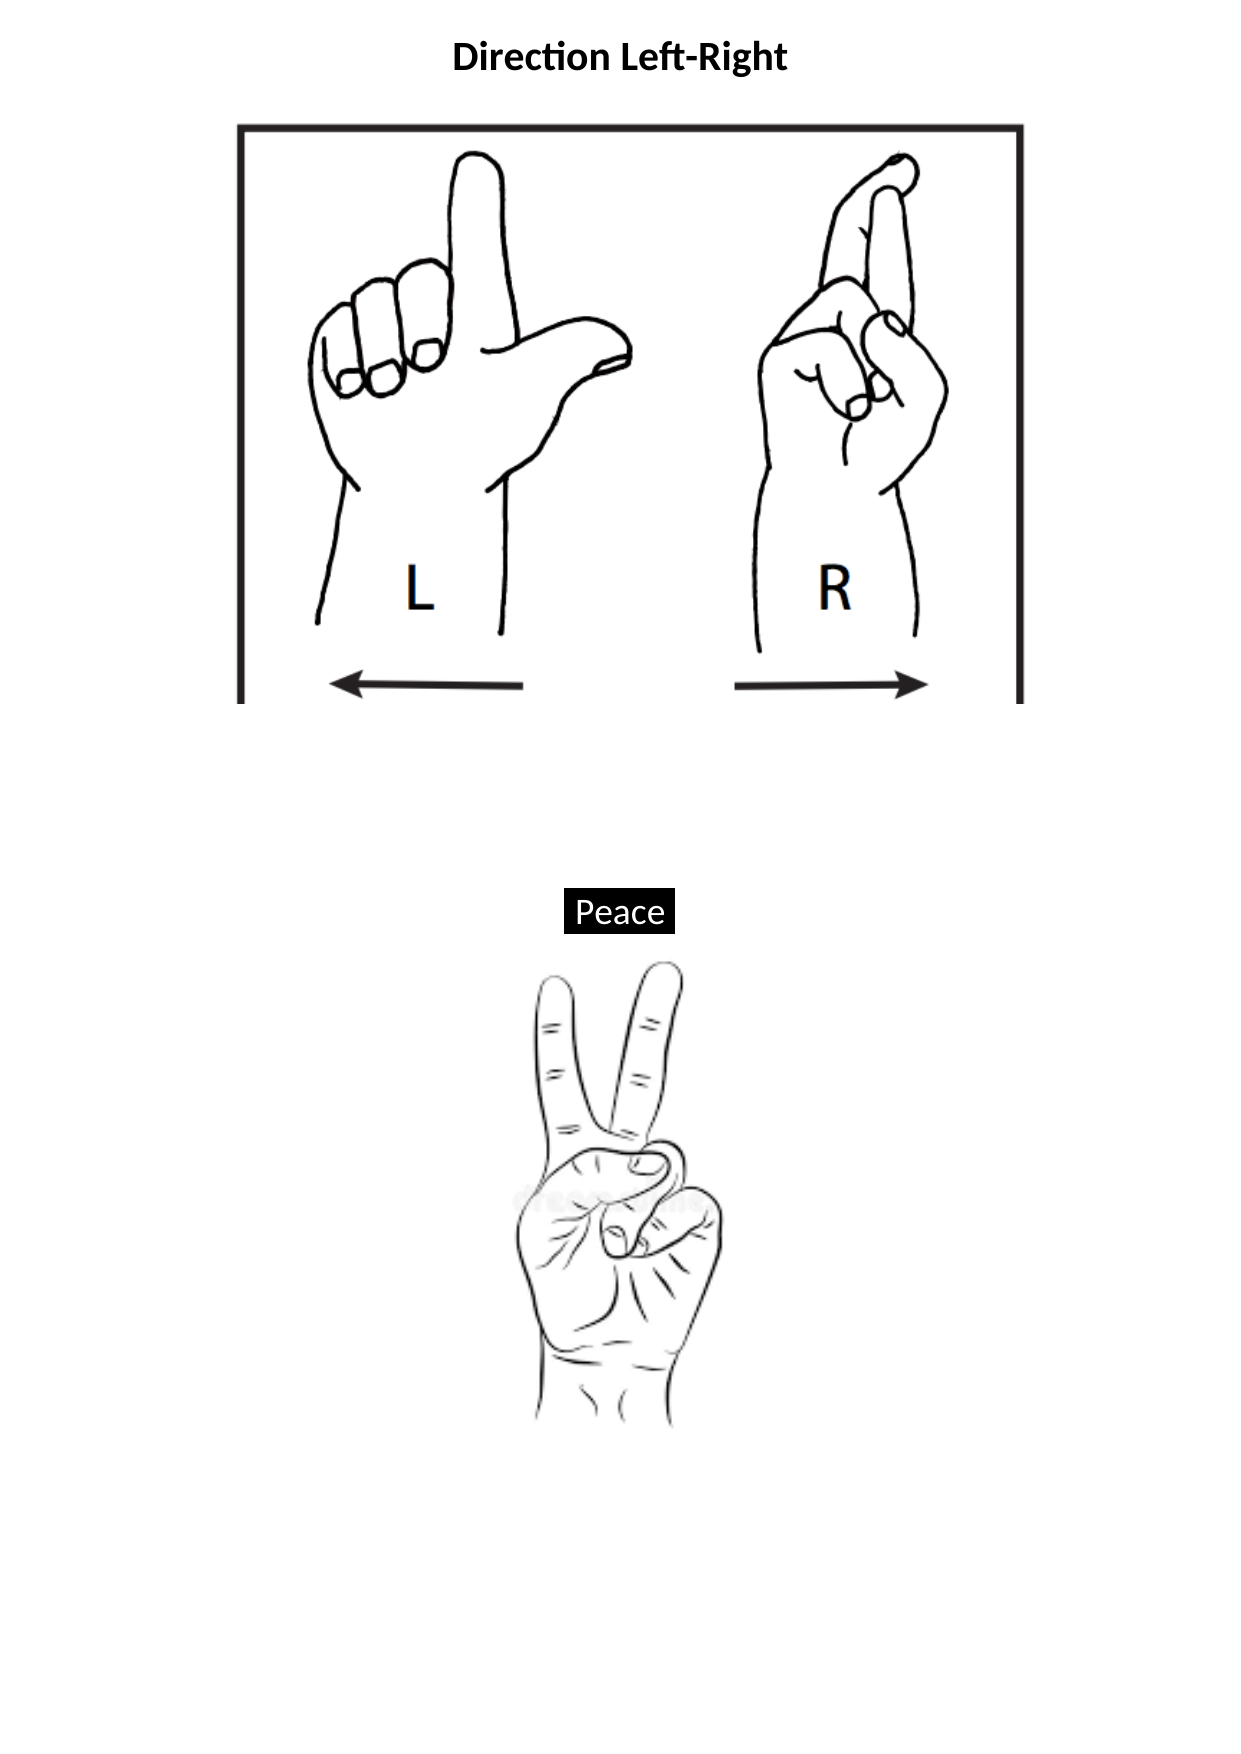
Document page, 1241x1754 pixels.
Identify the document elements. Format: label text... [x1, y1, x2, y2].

picture [361, 937, 879, 1454]
text Direction Left-Right [150, 29, 1090, 80]
picture [180, 101, 1060, 704]
